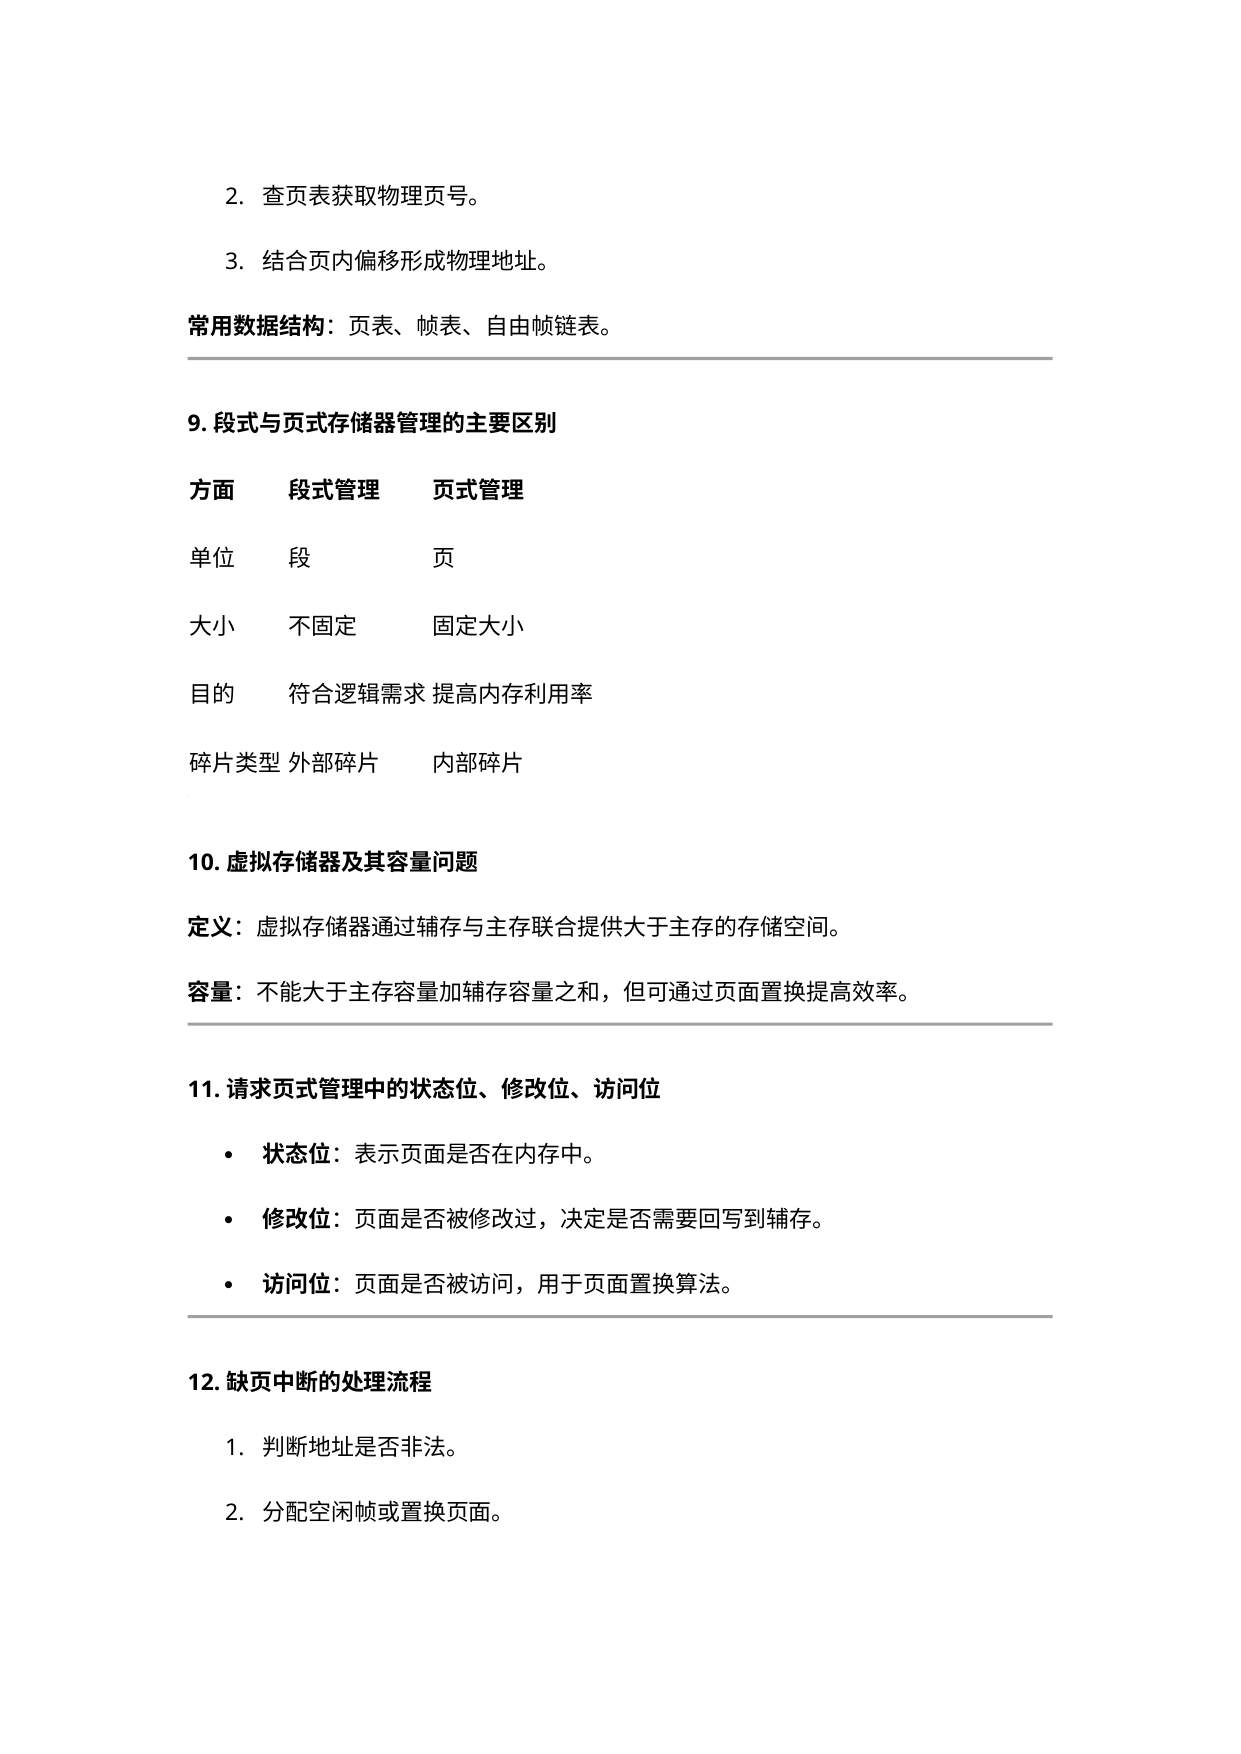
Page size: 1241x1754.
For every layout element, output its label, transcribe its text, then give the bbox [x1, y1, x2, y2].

table_cell 段 [287, 523, 431, 591]
table_cell 大小 [188, 591, 287, 659]
table_cell 不固定 [287, 591, 431, 659]
table_cell 符合逻辑需求 [287, 659, 431, 727]
table_header 方面 [188, 455, 287, 523]
table_cell 外部碎片 [287, 727, 431, 795]
list 状态位：表示页面是否在内存中。 [225, 1120, 1053, 1185]
table_header 段式管理 [287, 455, 431, 523]
text 12. 缺页中断的处理流程 [187, 1348, 1053, 1413]
list 访问位：页面是否被访问，用于页面置换算法。 [225, 1250, 1053, 1315]
list 判断地址是否非法。 [225, 1413, 1053, 1478]
text 11. 请求页式管理中的状态位、修改位、访问位 [187, 1055, 1053, 1120]
text 10. 虚拟存储器及其容量问题 [187, 828, 1053, 893]
list 查页表获取物理页号。 [225, 162, 1053, 227]
table_header 页式管理 [431, 455, 599, 523]
text 9. 段式与页式存储器管理的主要区别 [187, 389, 1053, 454]
table_cell 单位 [188, 523, 287, 591]
list 修改位：页面是否被修改过，决定是否需要回写到辅存。 [225, 1185, 1053, 1250]
table_cell 内部碎片 [431, 727, 599, 795]
text 常用数据结构：页表、帧表、自由帧链表。 [187, 292, 1053, 356]
table_cell 碎片类型 [188, 727, 287, 795]
text 定义：虚拟存储器通过辅存与主存联合提供大于主存的存储空间。 容量：不能大于主存容量加辅存容量之和，但可通过页面置换提高效率。 [187, 893, 1053, 1022]
table_cell 目的 [188, 659, 287, 727]
table_cell 提高内存利用率 [431, 659, 599, 727]
list 结合页内偏移形成物理地址。 [225, 227, 1053, 292]
table_cell 固定大小 [431, 591, 599, 659]
table_cell 页 [431, 523, 599, 591]
list 分配空闲帧或置换页面。 [225, 1478, 1053, 1543]
